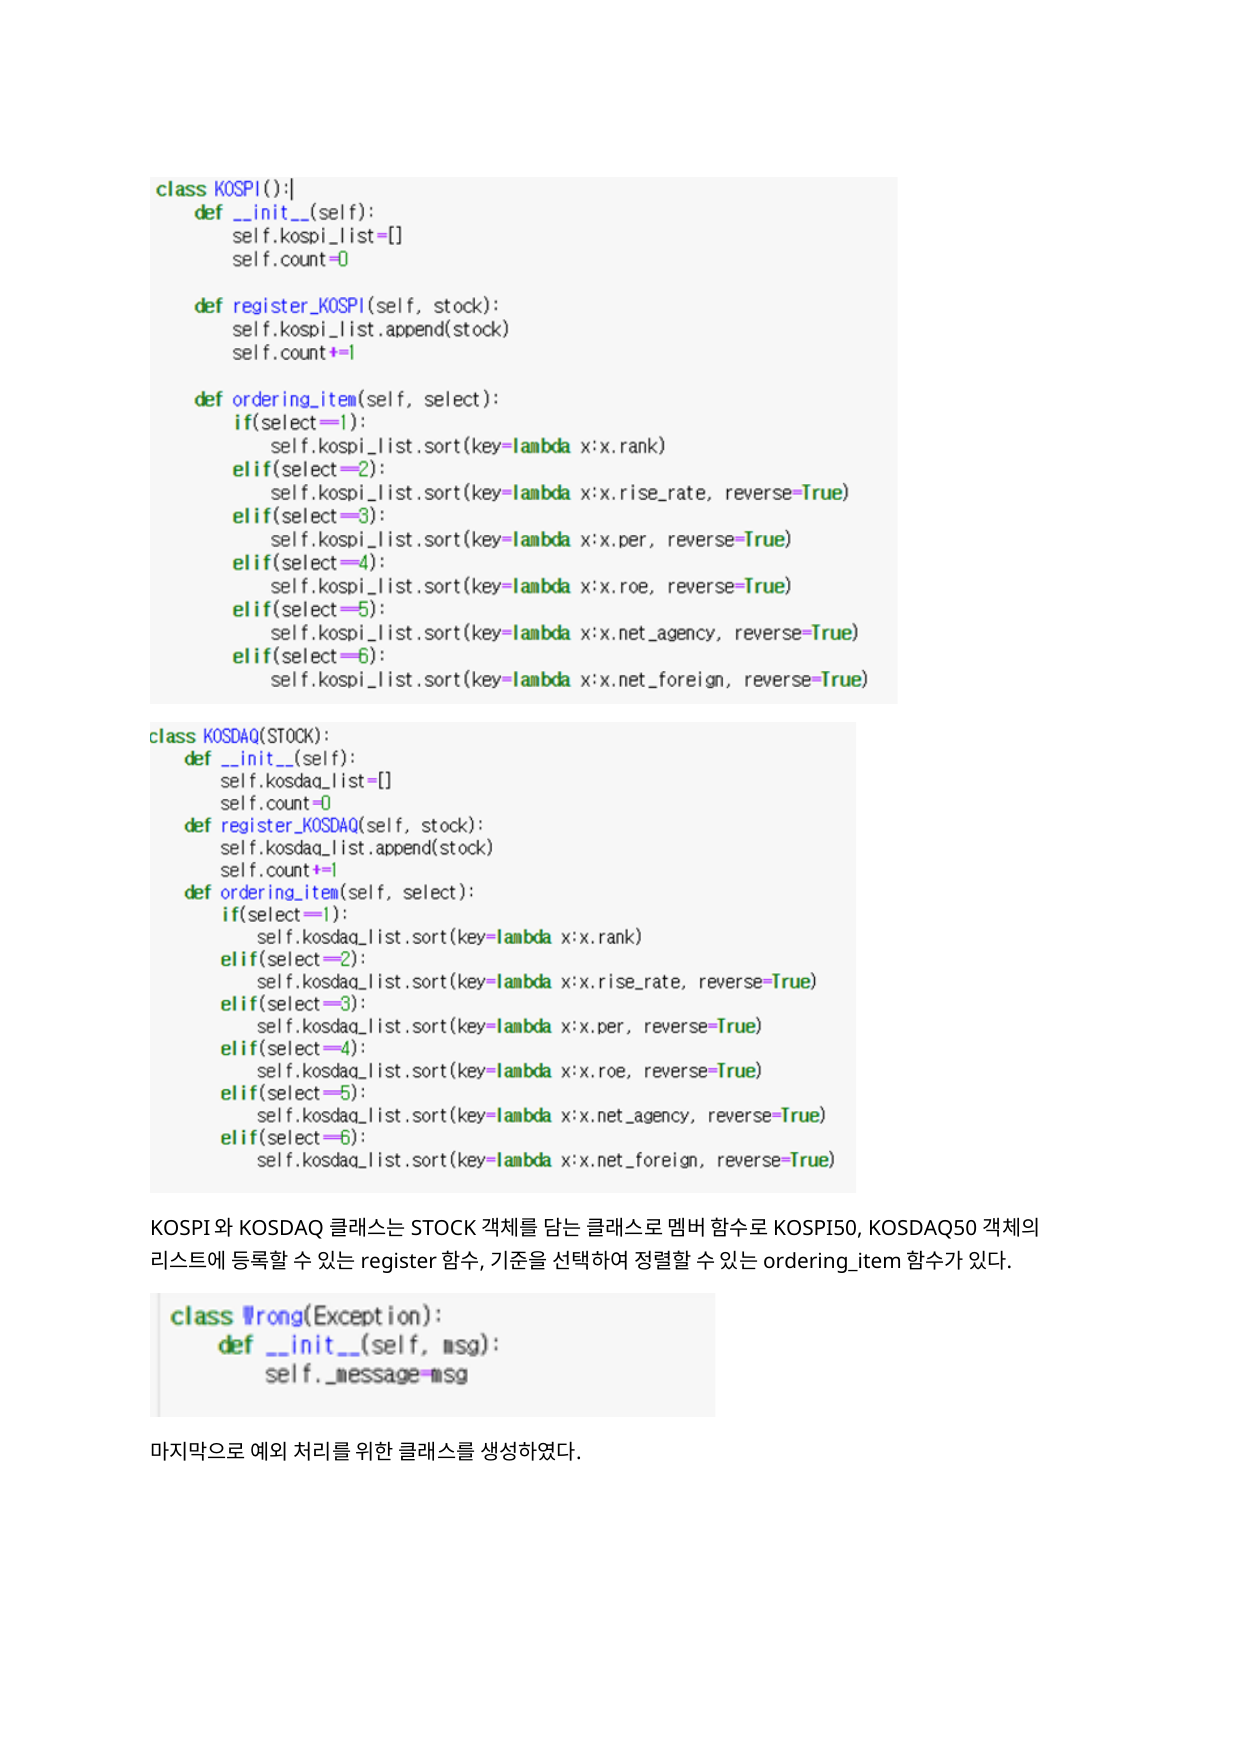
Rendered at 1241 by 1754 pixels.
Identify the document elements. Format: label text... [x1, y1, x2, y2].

picture [150, 1293, 716, 1417]
list KOSPI와 KOSDAQ 클래스는 STOCK 객체를 담는 클래스로 멤버 함수로 KOSPI50, KOSDAQ50 객체의 리스트에 등록할 수 있는 register함수, 기준을 선택하여 정렬할 수 있는 ordering_item함수가 있다. [150, 1211, 1090, 1274]
picture [150, 177, 898, 704]
picture [150, 722, 857, 1193]
list 마지막으로 예외 처리를 위한 클래스를 생성하였다. [150, 1435, 1090, 1465]
